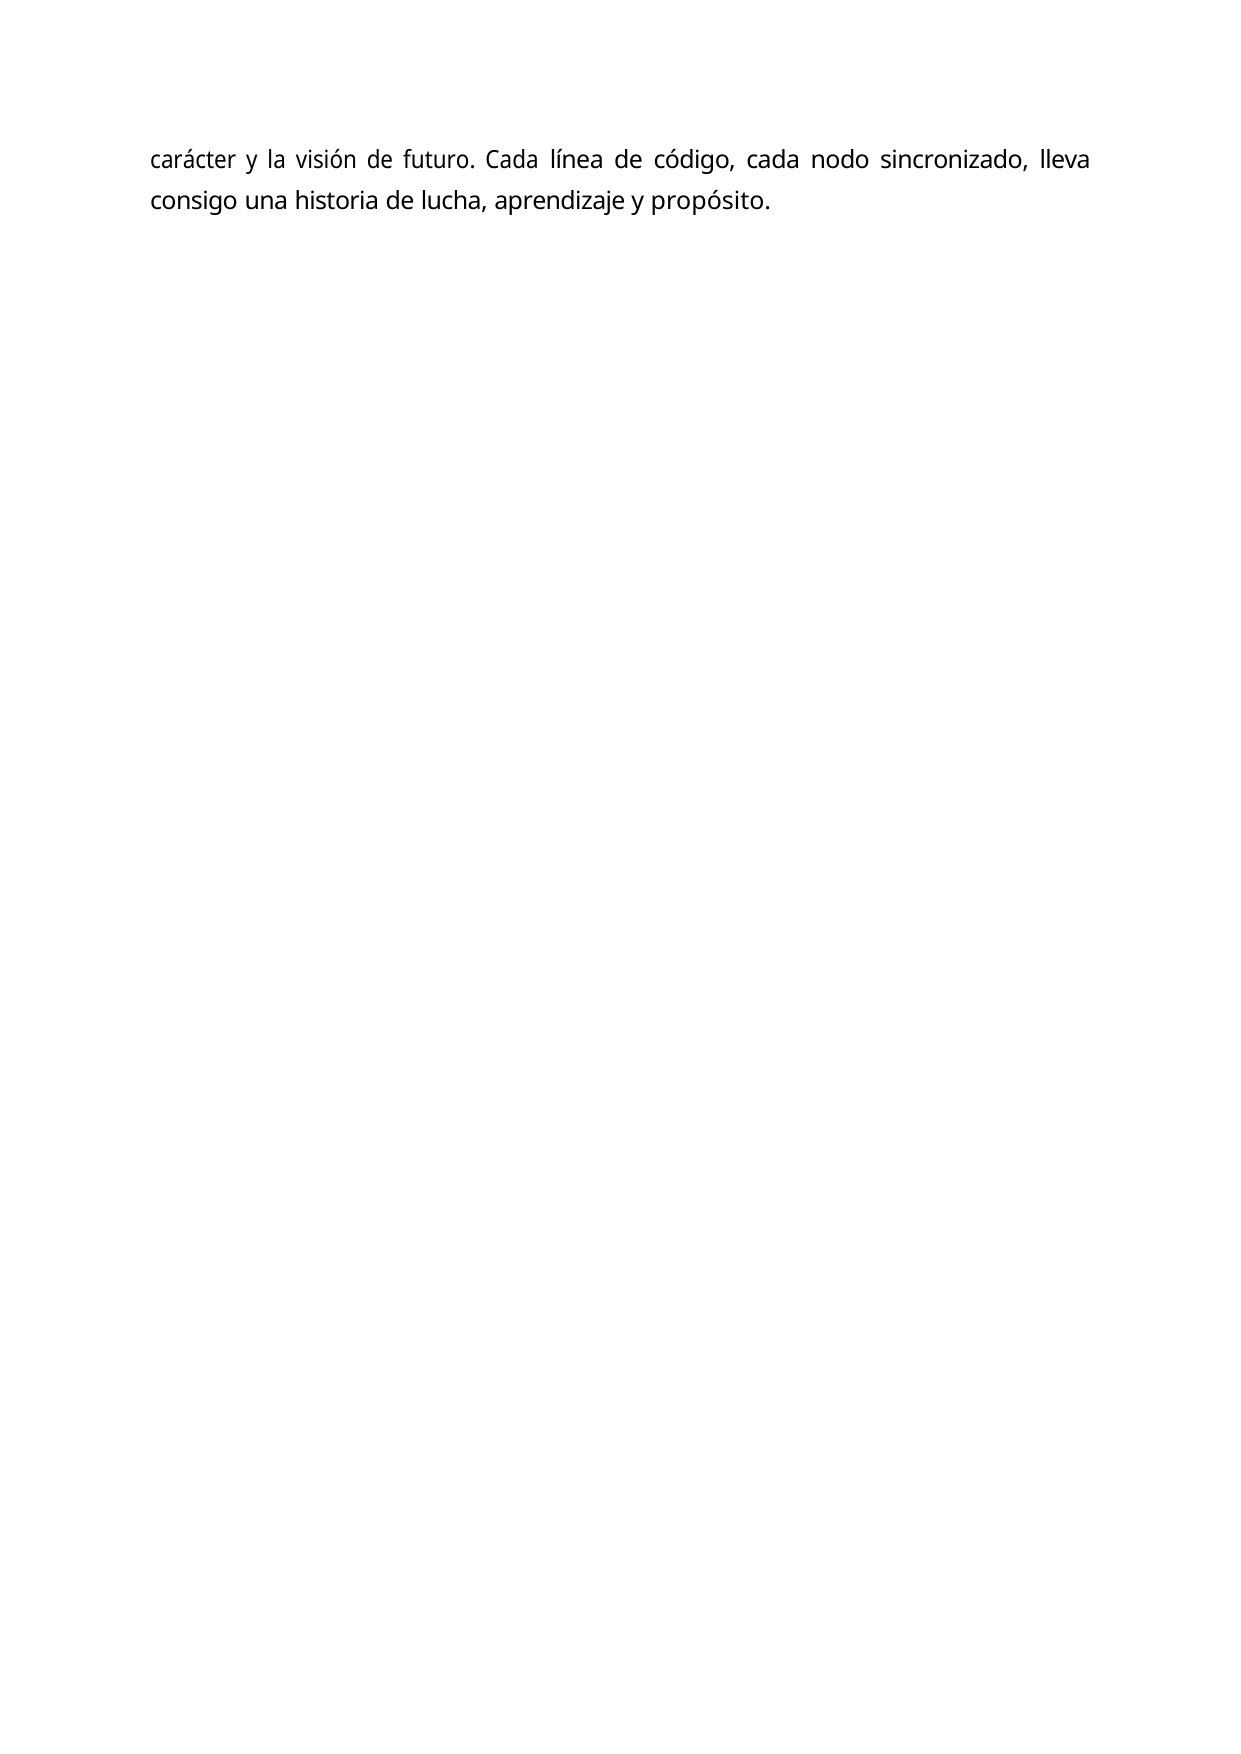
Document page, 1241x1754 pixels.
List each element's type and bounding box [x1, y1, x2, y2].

text [150, 142, 1091, 217]
